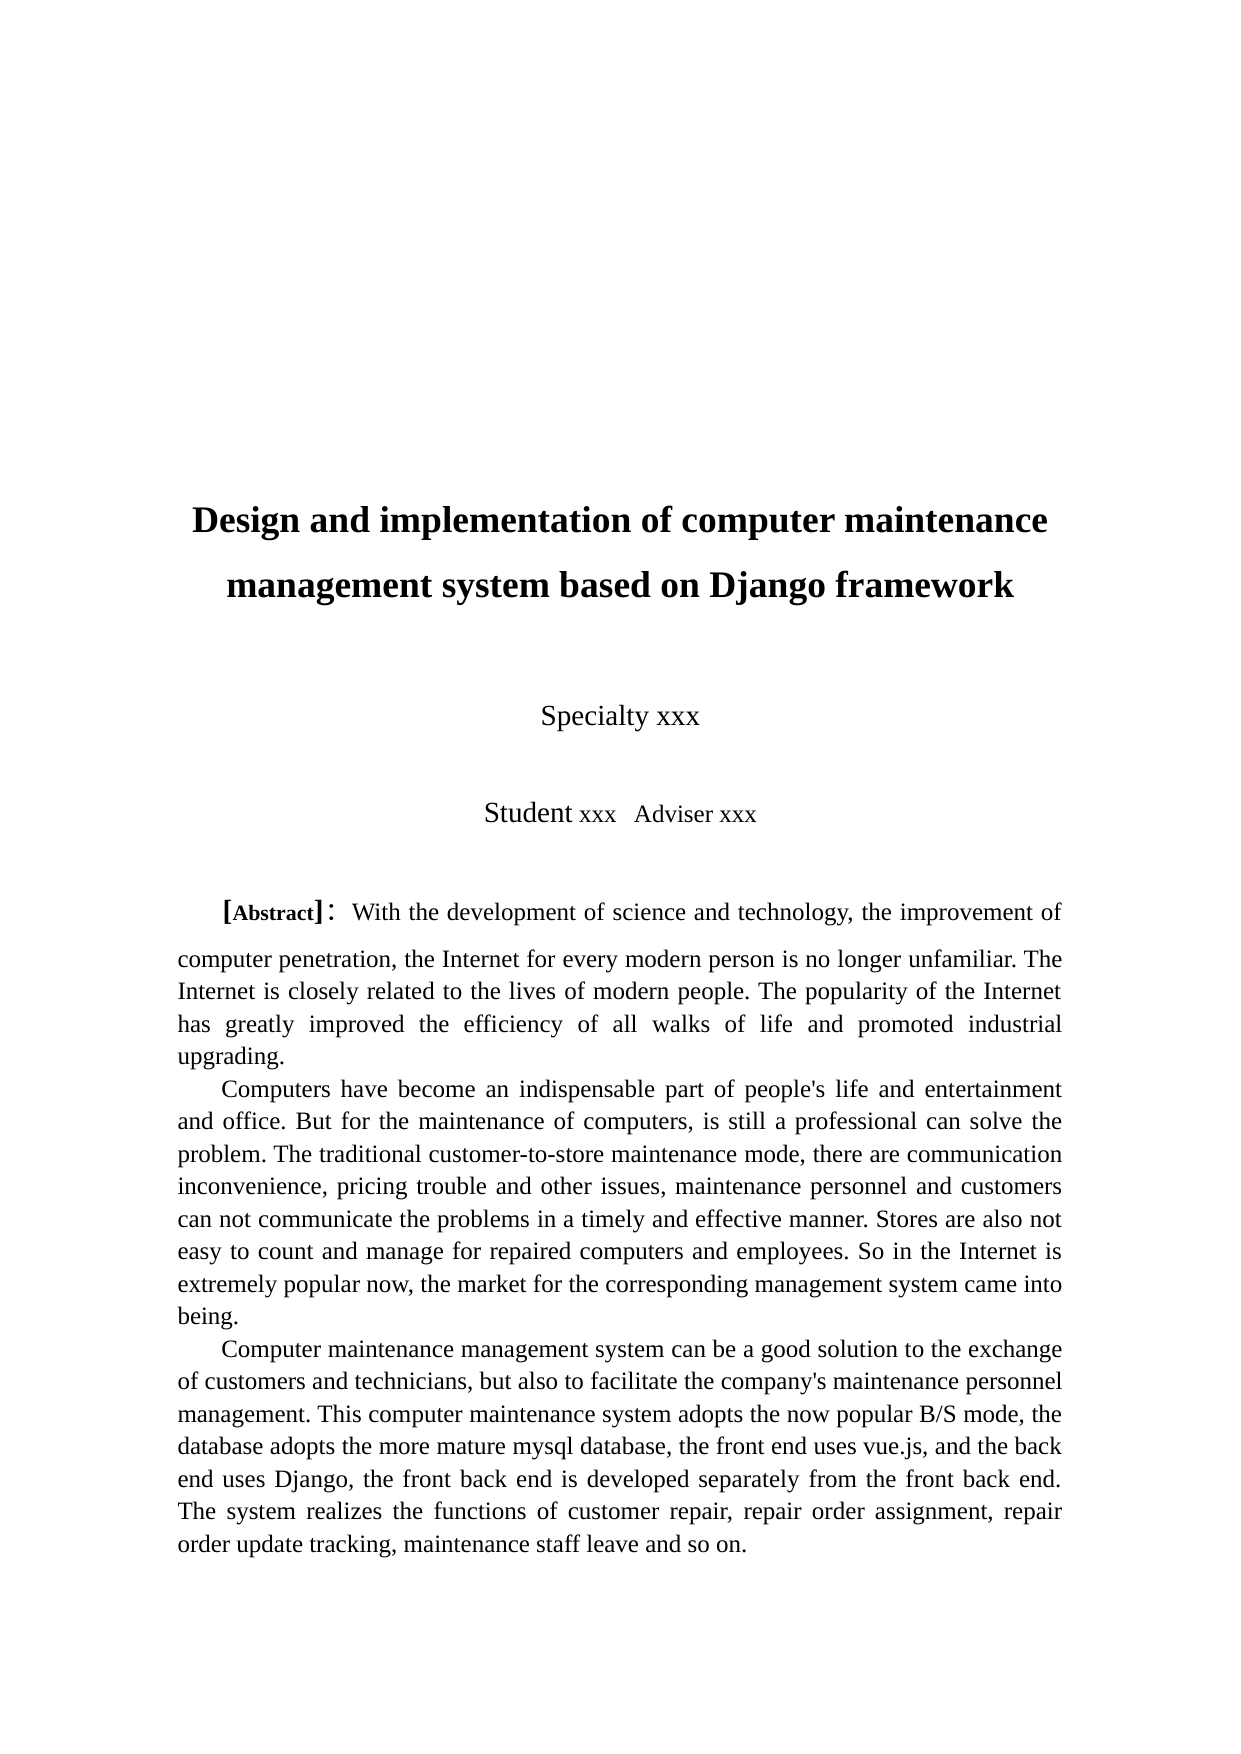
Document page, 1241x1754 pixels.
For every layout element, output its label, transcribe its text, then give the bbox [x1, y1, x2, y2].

text Design and implementation of computer maintenance management system based on Django framework [177, 487, 1063, 617]
text Computers have become an indispensable part of people's life and entertainment and office. But for the maintenance of computers, is still a professional can solve the problem. The traditional customer-to-store maintenance mode, there are communication inconvenience, pricing trouble and other issues, maintenance personnel and customers can not communicate the problems in a timely and effective manner. Stores are also not easy to count and manage for repaired computers and employees. So in the Internet is extremely popular now, the market for the corresponding management system came into being. [177, 1072, 1063, 1332]
text Specialty xxx [177, 682, 1063, 747]
text [Abstract]：With the development of science and technology, the improvement of computer penetration, the Internet for every modern person is no longer unfamiliar. The Internet is closely related to the lives of modern people. The popularity of the Internet has greatly improved the efficiency of all walks of life and promoted industrial upgrading. [177, 877, 1063, 1072]
text Computer maintenance management system can be a good solution to the exchange of customers and technicians, but also to facilitate the company's maintenance personnel management. This computer maintenance system adopts the now popular B/S mode, the database adopts the more mature mysql database, the front end uses vue.js, and the back end uses Django, the front back end is developed separately from the front back end. The system realizes the functions of customer repair, repair order assignment, repair order update tracking, maintenance staff leave and so on. [177, 1332, 1063, 1559]
text Student xxx Adviser xxx [177, 779, 1063, 844]
